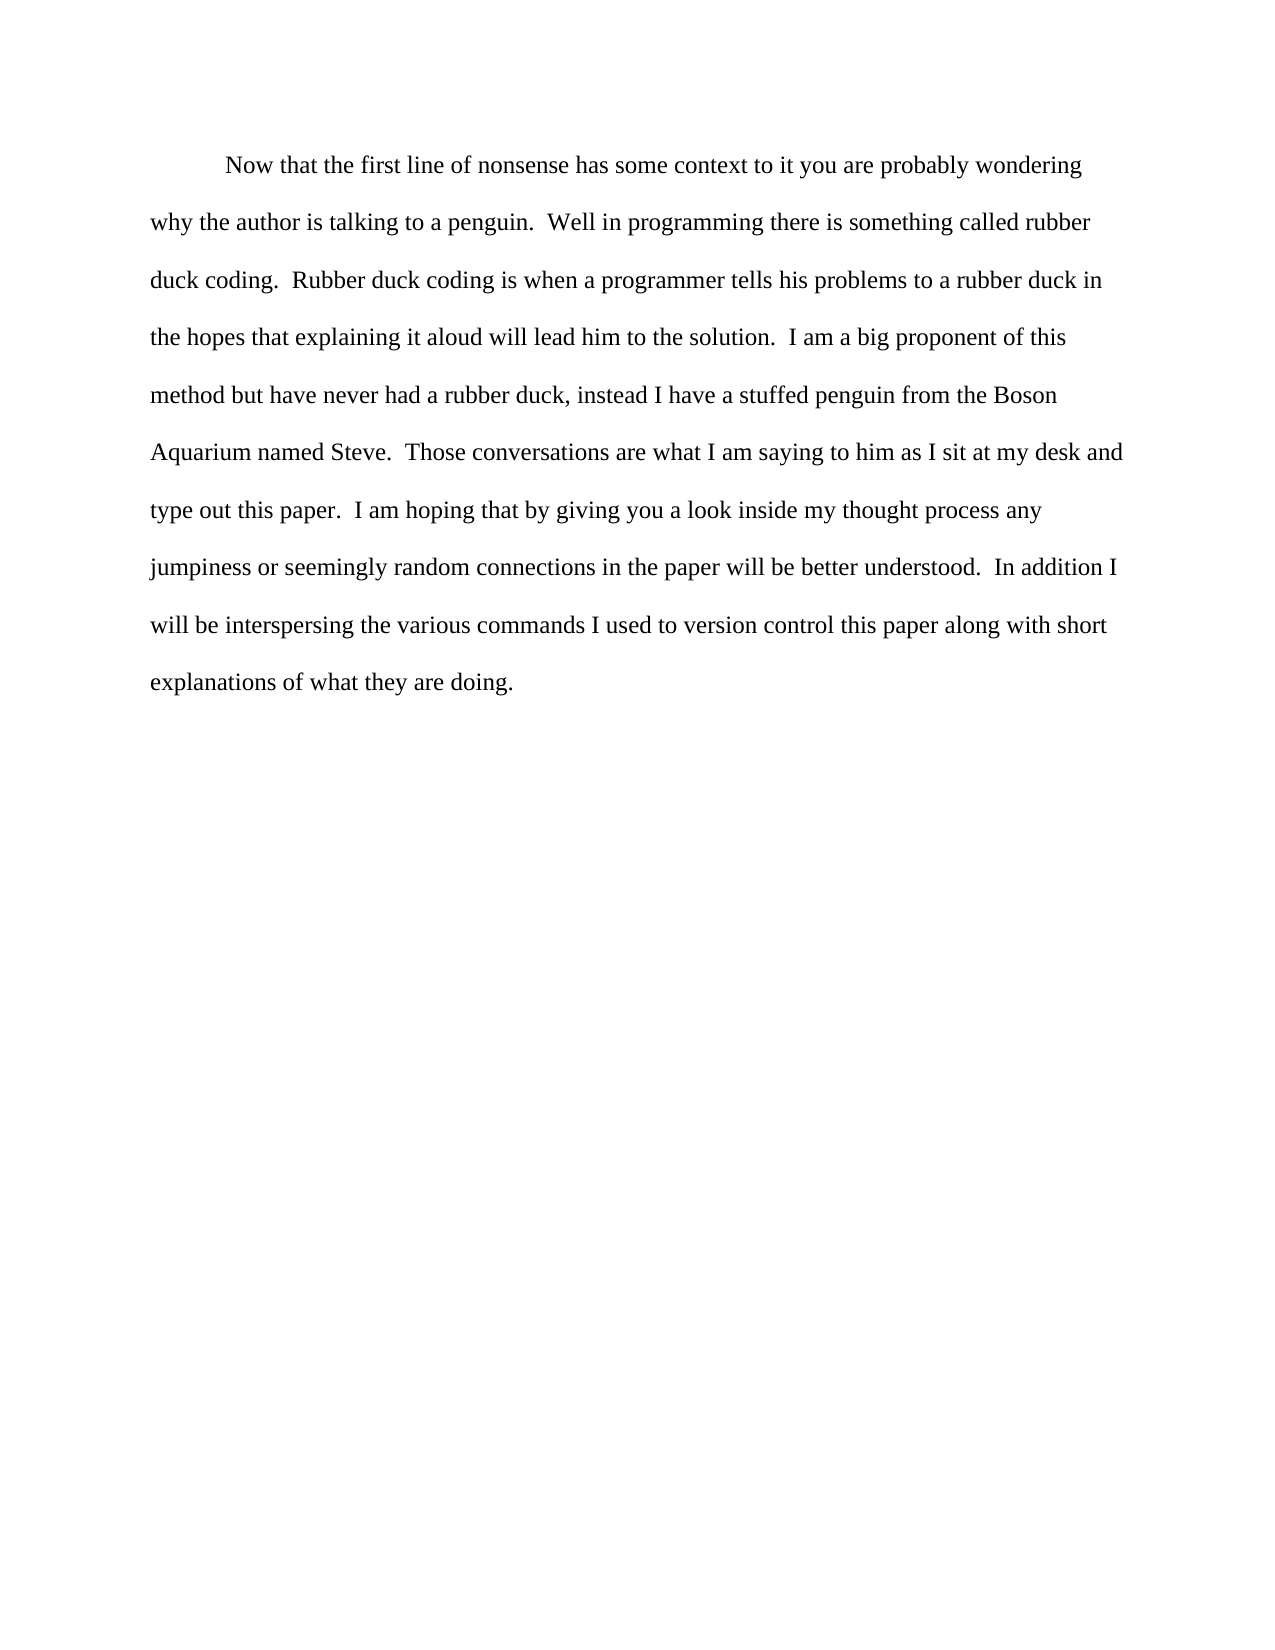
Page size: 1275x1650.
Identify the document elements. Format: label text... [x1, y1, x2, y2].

text Now that the first line of nonsense has some context to it you are probably wondering why the author is talking to a penguin. Well in programming there is something called rubber duck coding. Rubber duck coding is when a programmer tells his problems to a rubber duck in the hopes that explaining it aloud will lead him to the solution. I am a big proponent of this method but have never had a rubber duck, instead I have a stuffed penguin from the Boson Aquarium named Steve. Those conversations are what I am saying to him as I sit at my desk and type out this paper. I am hoping that by giving you a look inside my thought process any jumpiness or seemingly random connections in the paper will be better understood. In addition I will be interspersing the various commands I used to version control this paper along with short explanations of what they are doing. [150, 150, 1125, 696]
